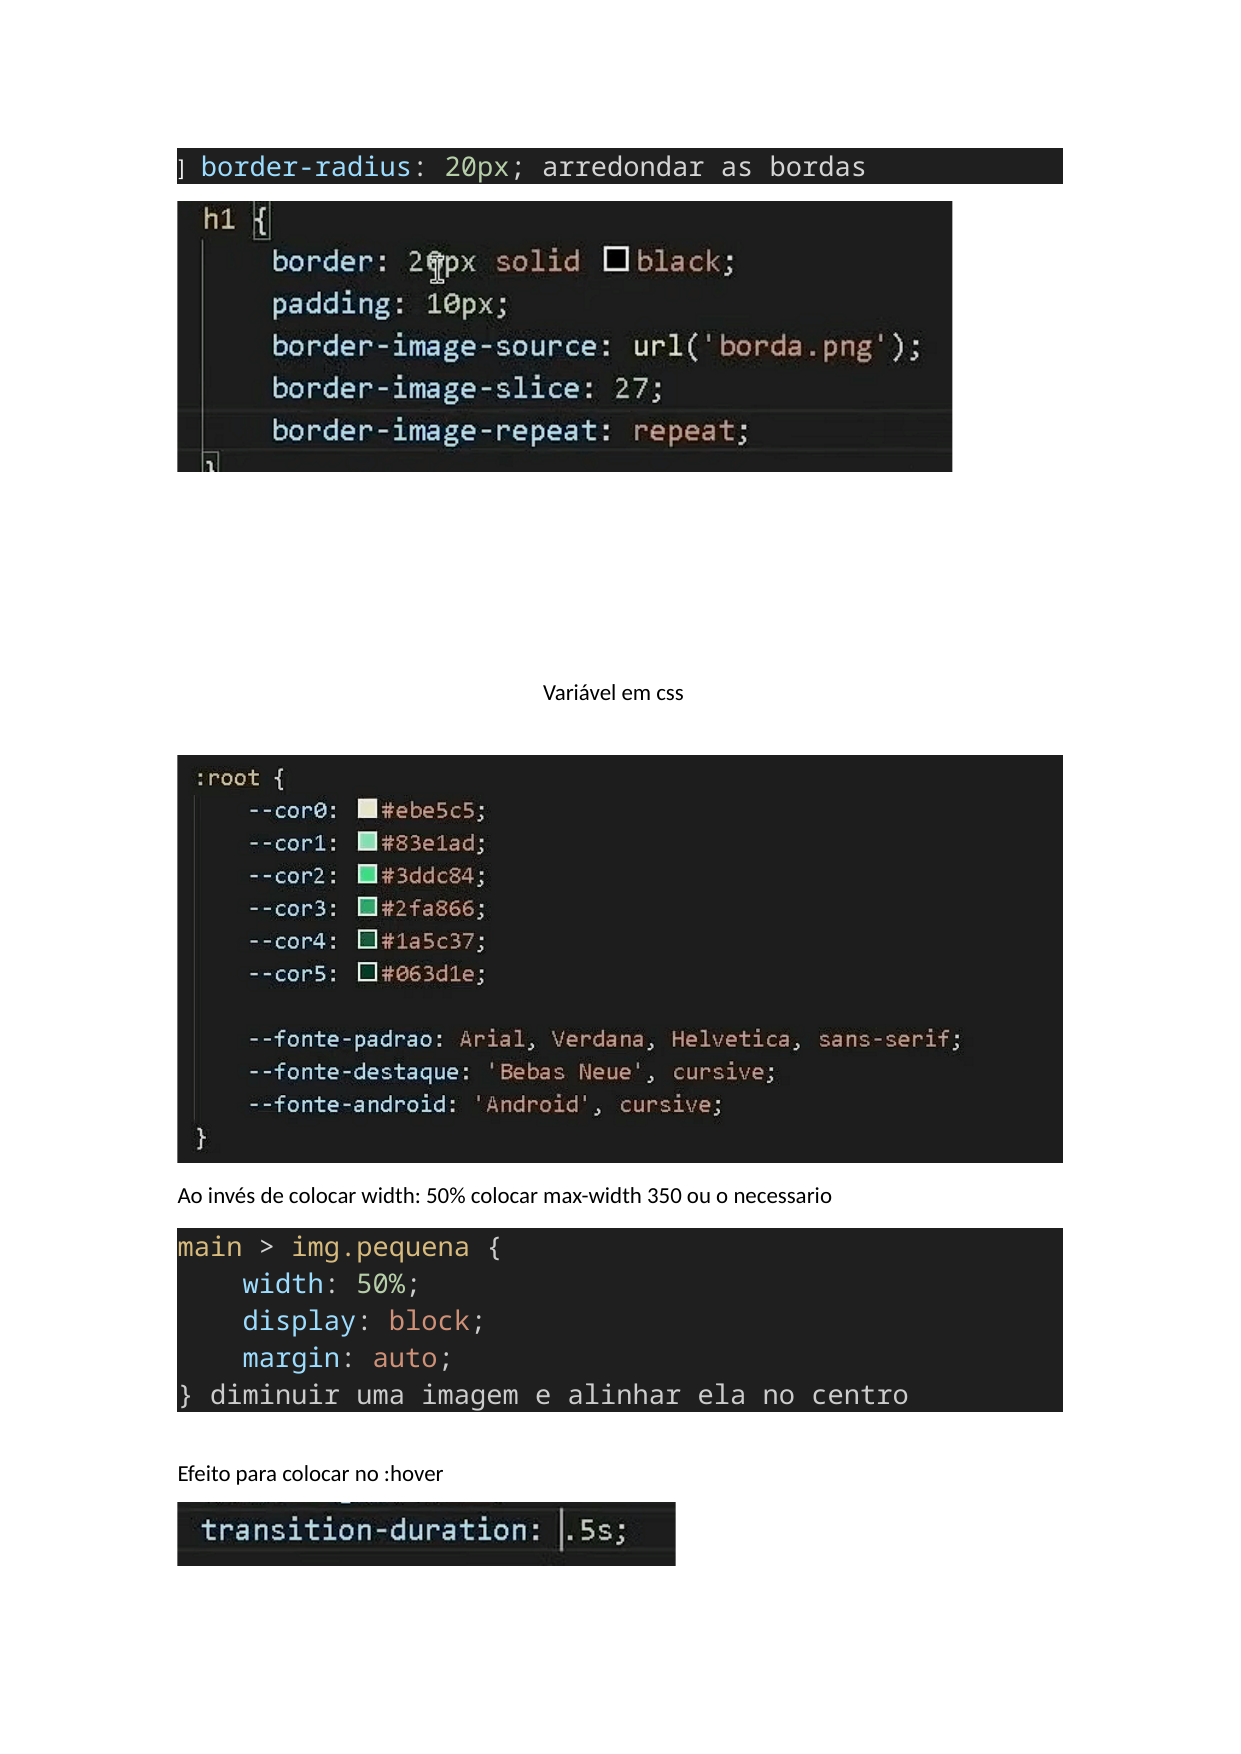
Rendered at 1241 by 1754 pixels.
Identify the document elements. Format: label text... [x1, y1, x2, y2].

picture [177, 1502, 676, 1566]
text Ao invés de colocar width: 50% colocar max-width 350 ou o necessario [177, 1181, 1063, 1209]
text main > img.pequena { [177, 1228, 1063, 1265]
text Variável em css [177, 678, 1063, 706]
text ] border-radius: 20px; arredondar as bordas [177, 148, 1063, 184]
picture [177, 755, 1063, 1163]
text Efeito para colocar no :hover [177, 1459, 1063, 1487]
text } diminuir uma imagem e alinhar ela no centro [177, 1375, 1063, 1412]
text display: block; [177, 1302, 1063, 1338]
picture [177, 201, 953, 472]
text width: 50%; [177, 1265, 1063, 1302]
text margin: auto; [177, 1338, 1063, 1375]
